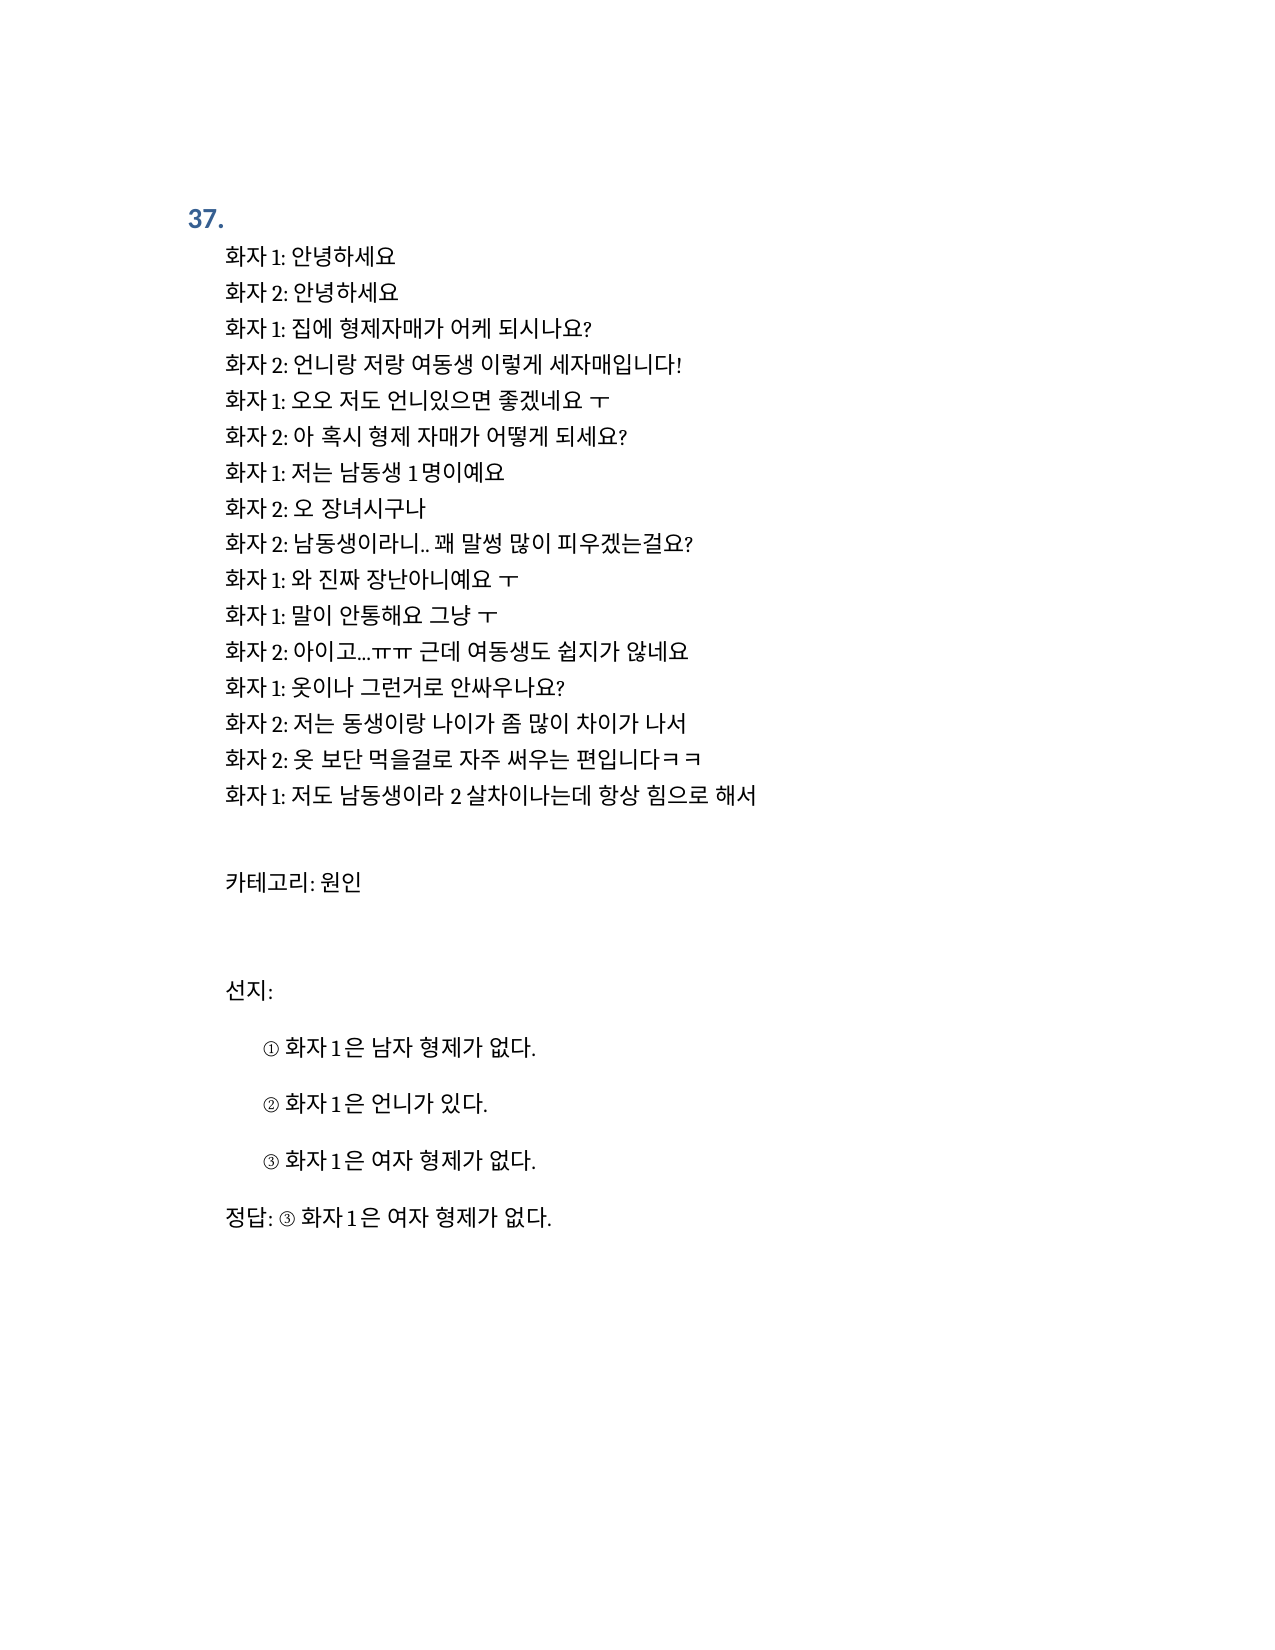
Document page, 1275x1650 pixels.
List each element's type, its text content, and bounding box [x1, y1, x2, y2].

text 화자1: 저는 남동생 1명이예요 [225, 457, 1087, 488]
subtitle 37. [187, 200, 1087, 236]
text 화자1: 저도 남동생이라 2살차이나는데 항상 힘으로 해서 [225, 780, 1087, 811]
text 화자2: 오 장녀시구나 [225, 492, 1087, 524]
text 선지: [225, 975, 1087, 1006]
text ② 화자1은 언니가 있다. [262, 1088, 1087, 1119]
text 화자2: 옷 보단 먹을걸로 자주 써우는 편입니다ㅋㅋ [225, 744, 1087, 775]
text 화자1: 말이 안통해요 그냥 ㅜ [225, 600, 1087, 632]
text 카테고리: 원인 [225, 867, 1087, 898]
text 화자1: 오오 저도 언니있으면 좋겠네요 ㅜ [225, 385, 1087, 416]
text 화자2: 아 혹시 형제 자매가 어떻게 되세요? [225, 421, 1087, 452]
text 화자2: 안녕하세요 [225, 277, 1087, 308]
text ③ 화자1은 여자 형제가 없다. [262, 1145, 1087, 1176]
text 화자1: 집에 형제자매가 어케 되시나요? [225, 313, 1087, 344]
text 화자1: 안녕하세요 [225, 241, 1087, 272]
text ① 화자1은 남자 형제가 없다. [262, 1032, 1087, 1063]
text 화자1: 옷이나 그런거로 안싸우나요? [225, 672, 1087, 703]
text 화자2: 언니랑 저랑 여동생 이렇게 세자매입니다! [225, 349, 1087, 380]
text 정답: ③ 화자1은 여자 형제가 없다. [225, 1202, 1087, 1233]
text 화자2: 아이고...ㅠㅠ 근데 여동생도 쉽지가 않네요 [225, 636, 1087, 667]
text 화자2: 남동생이라니.. 꽤 말썽 많이 피우겠는걸요? [225, 528, 1087, 560]
text 화자1: 와 진짜 장난아니예요 ㅜ [225, 564, 1087, 596]
text 화자2: 저는 동생이랑 나이가 좀 많이 차이가 나서 [225, 708, 1087, 739]
